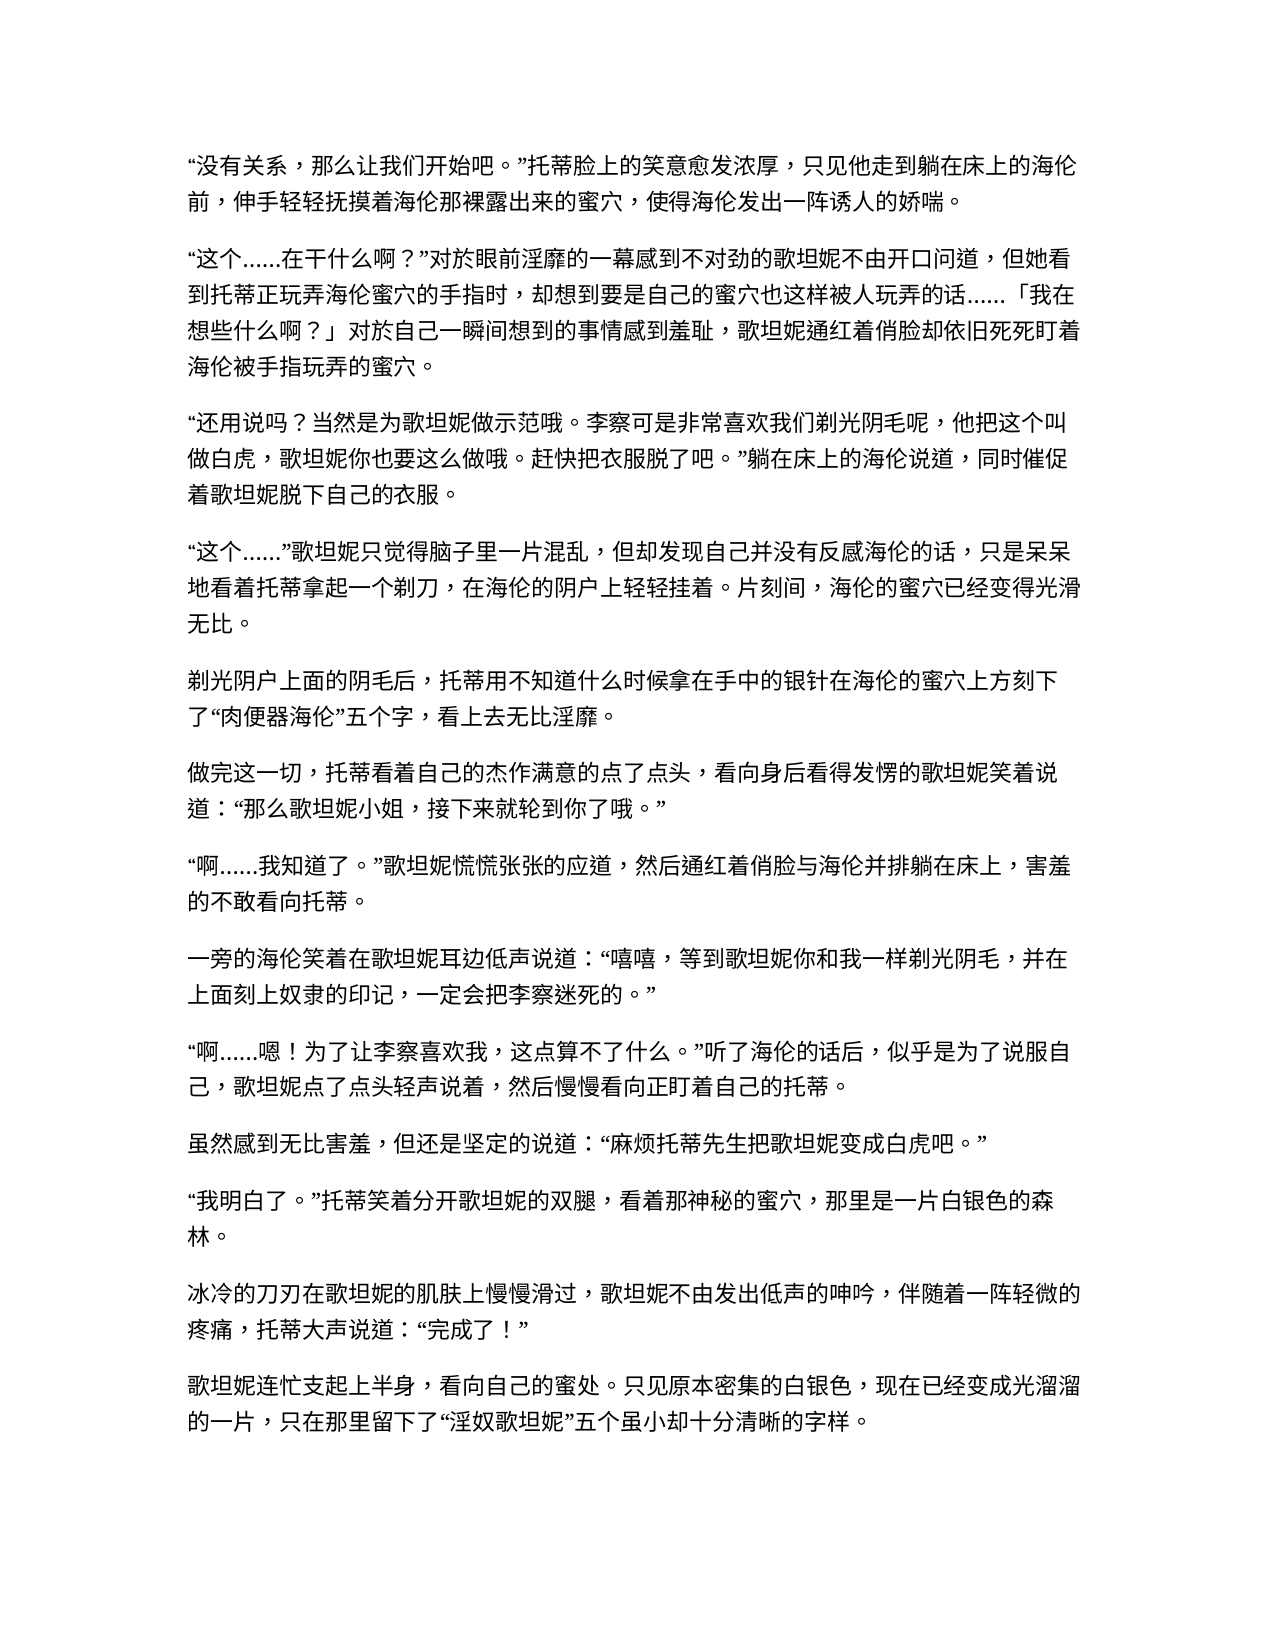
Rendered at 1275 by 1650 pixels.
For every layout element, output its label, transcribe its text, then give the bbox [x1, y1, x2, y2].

text 冰冷的刀刃在歌坦妮的肌肤上慢慢滑过，歌坦妮不由发出低声的呻吟，伴随着一阵轻微的疼痛，托蒂大声说道：“完成了！” [187, 1278, 1087, 1345]
text “啊……我知道了。”歌坦妮慌慌张张的应道，然后通红着俏脸与海伦并排躺在床上，害羞的不敢看向托蒂。 [187, 850, 1087, 917]
text “这个……在干什么啊？”对於眼前淫靡的一幕感到不对劲的歌坦妮不由开口问道，但她看到托蒂正玩弄海伦蜜穴的手指时，却想到要是自己的蜜穴也这样被人玩弄的话……「我在想些什么啊？」对於自己一瞬间想到的事情感到羞耻，歌坦妮通红着俏脸却依旧死死盯着海伦被手指玩弄的蜜穴。 [187, 243, 1087, 382]
text “没有关系，那么让我们开始吧。”托蒂脸上的笑意愈发浓厚，只见他走到躺在床上的海伦前，伸手轻轻抚摸着海伦那裸露出来的蜜穴，使得海伦发出一阵诱人的娇喘。 [187, 150, 1087, 217]
text 歌坦妮连忙支起上半身，看向自己的蜜处。只见原本密集的白银色，现在已经变成光溜溜的一片，只在那里留下了“淫奴歌坦妮”五个虽小却十分清晰的字样。 [187, 1370, 1087, 1437]
text 一旁的海伦笑着在歌坦妮耳边低声说道：“嘻嘻，等到歌坦妮你和我一样剃光阴毛，并在上面刻上奴隶的印记，一定会把李察迷死的。” [187, 943, 1087, 1010]
text “我明白了。”托蒂笑着分开歌坦妮的双腿，看着那神秘的蜜穴，那里是一片白银色的森林。 [187, 1185, 1087, 1252]
text 剃光阴户上面的阴毛后，托蒂用不知道什么时候拿在手中的银针在海伦的蜜穴上方刻下了“肉便器海伦”五个字，看上去无比淫靡。 [187, 664, 1087, 732]
text “这个……”歌坦妮只觉得脑子里一片混乱，但却发现自己并没有反感海伦的话，只是呆呆地看着托蒂拿起一个剃刀，在海伦的阴户上轻轻挂着。片刻间，海伦的蜜穴已经变得光滑无比。 [187, 536, 1087, 639]
text 虽然感到无比害羞，但还是坚定的说道：“麻烦托蒂先生把歌坦妮变成白虎吧。” [187, 1128, 1087, 1159]
text “还用说吗？当然是为歌坦妮做示范哦。李察可是非常喜欢我们剃光阴毛呢，他把这个叫做白虎，歌坦妮你也要这么做哦。赶快把衣服脱了吧。”躺在床上的海伦说道，同时催促着歌坦妮脱下自己的衣服。 [187, 407, 1087, 510]
text 做完这一切，托蒂看着自己的杰作满意的点了点头，看向身后看得发愣的歌坦妮笑着说道：“那么歌坦妮小姐，接下来就轮到你了哦。” [187, 757, 1087, 824]
text “啊……嗯！为了让李察喜欢我，这点算不了什么。”听了海伦的话后，似乎是为了说服自己，歌坦妮点了点头轻声说着，然后慢慢看向正盯着自己的托蒂。 [187, 1035, 1087, 1103]
